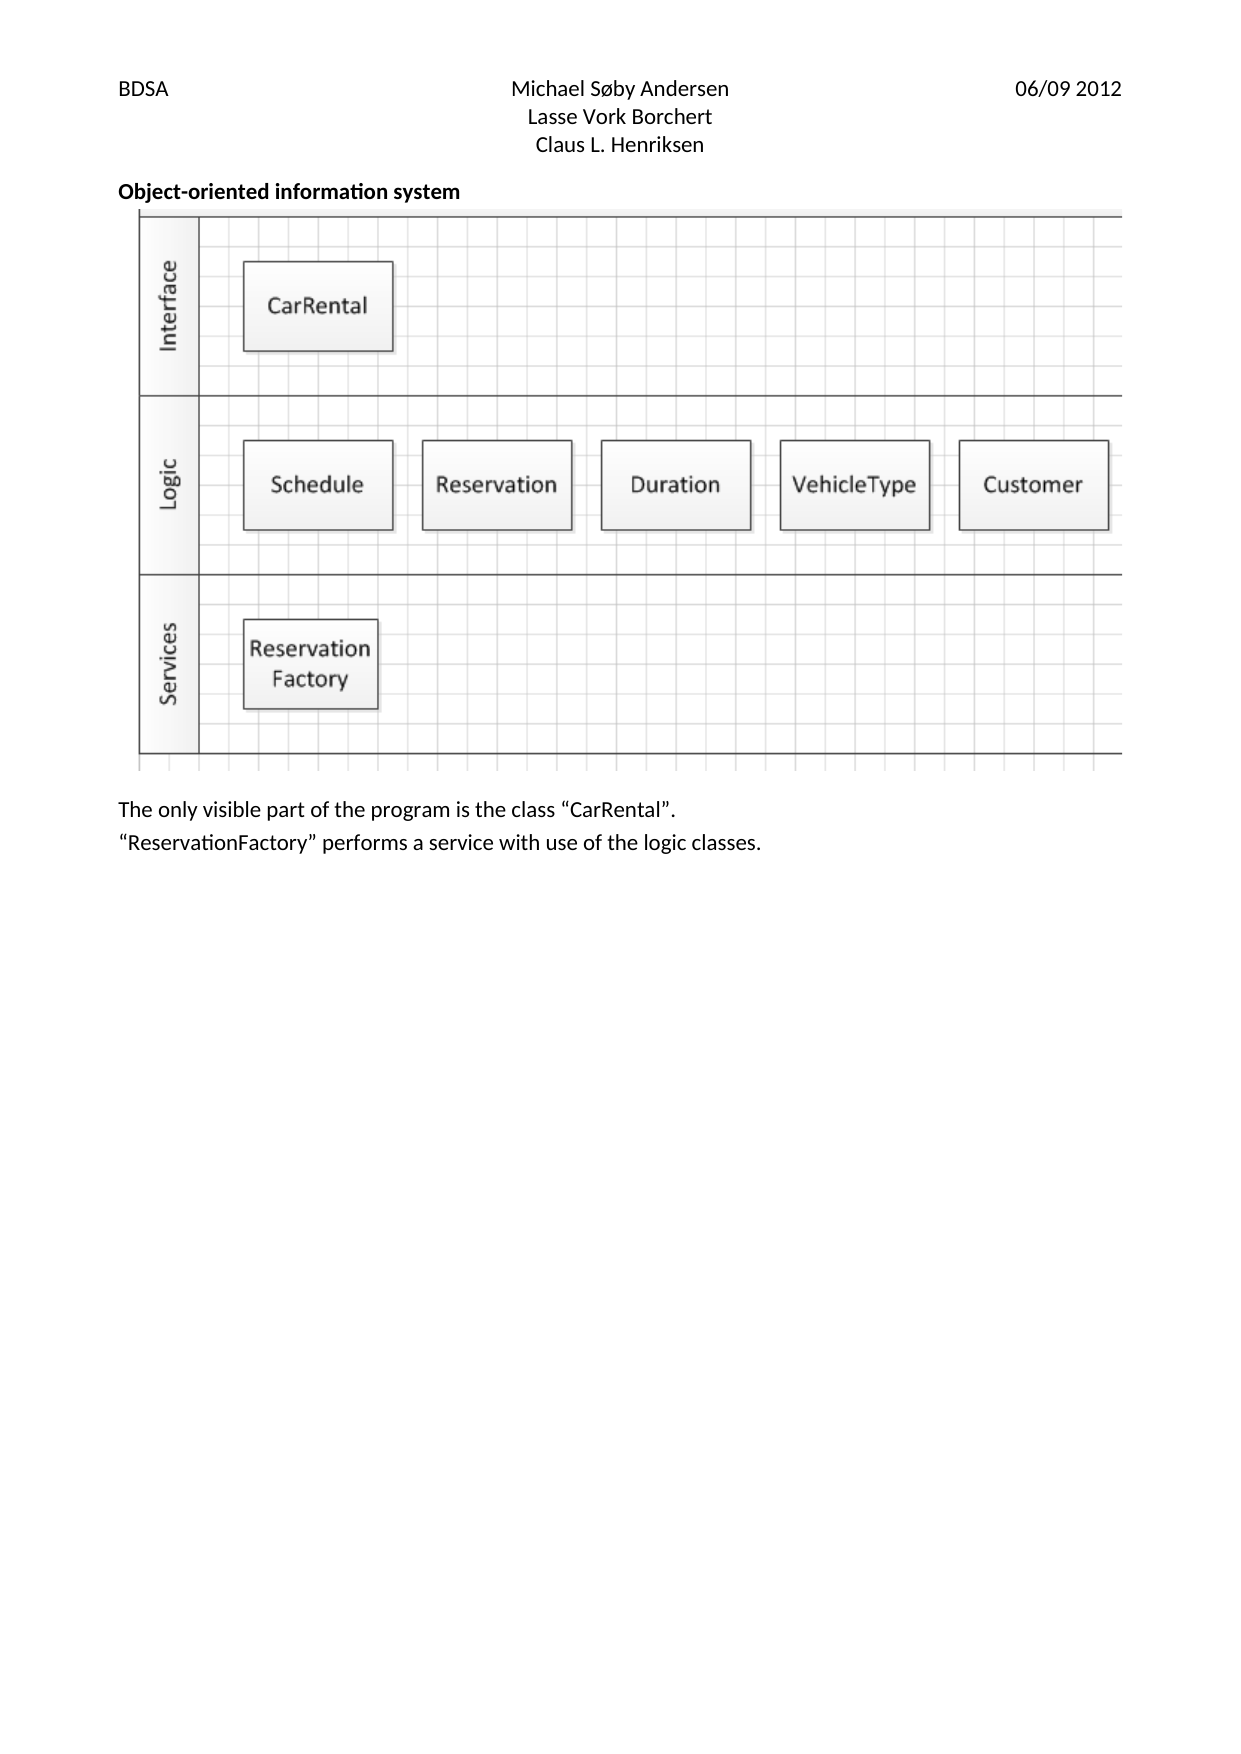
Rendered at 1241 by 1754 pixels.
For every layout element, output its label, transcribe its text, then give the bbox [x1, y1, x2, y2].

text The only visible part of the program is the class “CarRental”. “ReservationFactory” performs a service with use of the logic classes. [118, 796, 1122, 856]
text Object-oriented information system [118, 177, 1122, 209]
picture [118, 209, 1123, 771]
